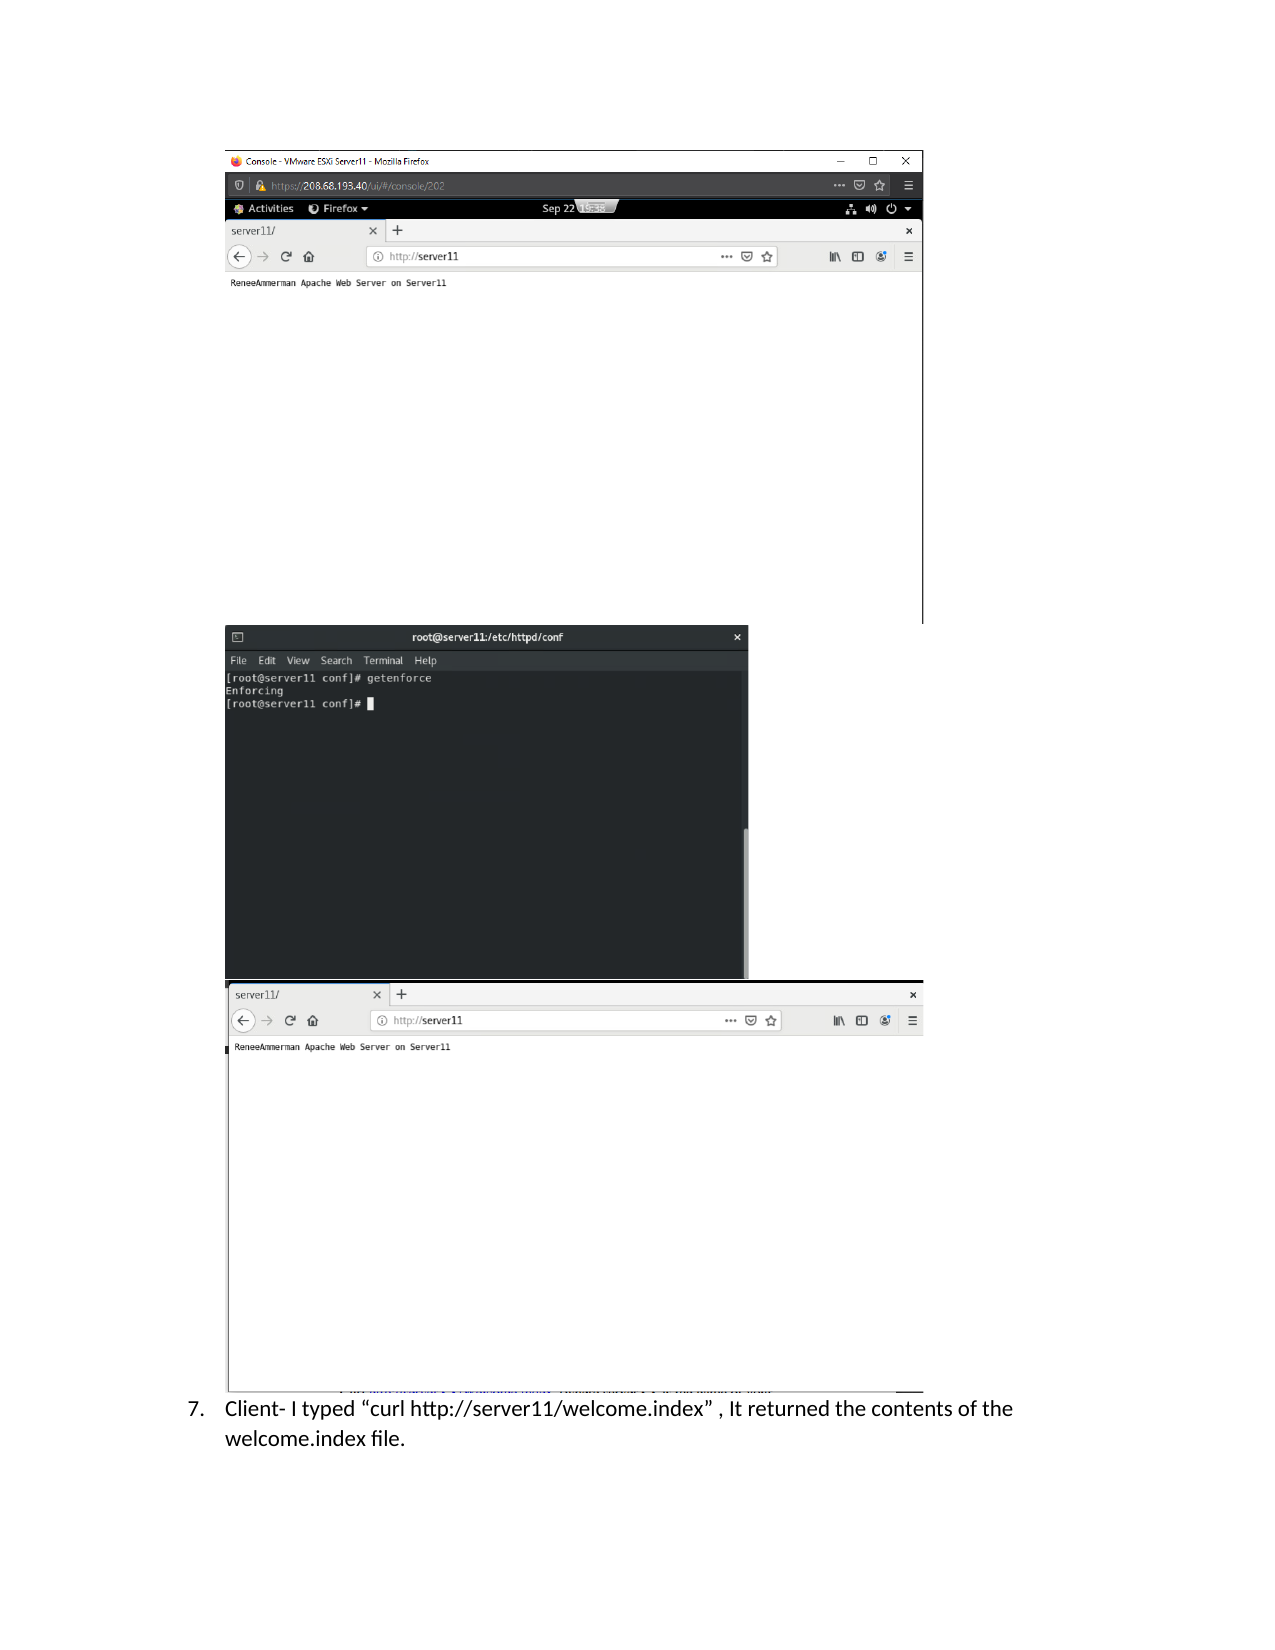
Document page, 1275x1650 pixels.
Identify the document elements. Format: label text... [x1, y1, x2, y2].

picture [225, 625, 749, 979]
picture [225, 150, 924, 624]
list Client- I typed “curl http://server11/welcome.index” , It returned the contents of the welcome.index file. [187, 1394, 1125, 1452]
picture [225, 980, 924, 1393]
